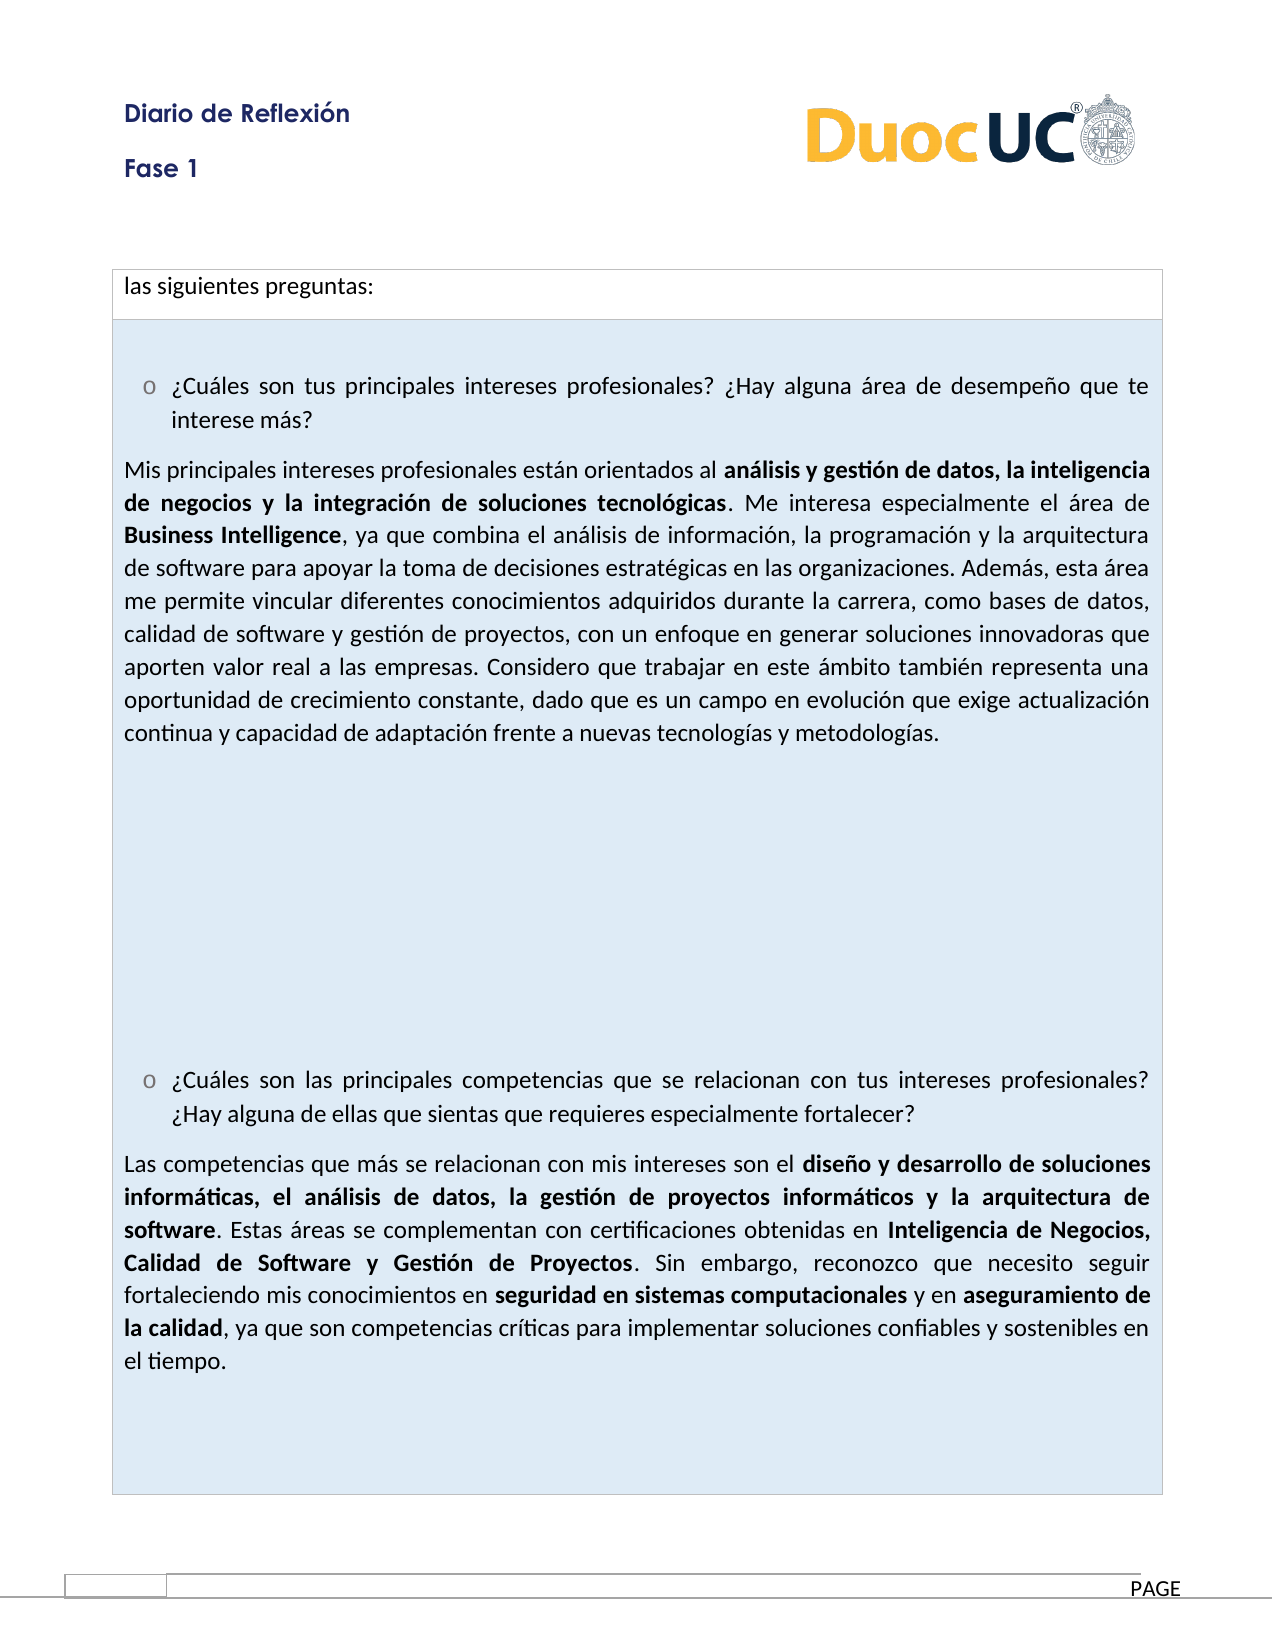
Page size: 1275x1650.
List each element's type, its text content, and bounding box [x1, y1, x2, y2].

table_header 3. A partir de las respuestas anteriores y el perfil de egreso de tu carrera (competencias), responde las siguientes preguntas: [113, 270, 1162, 319]
picture [807, 94, 1135, 165]
